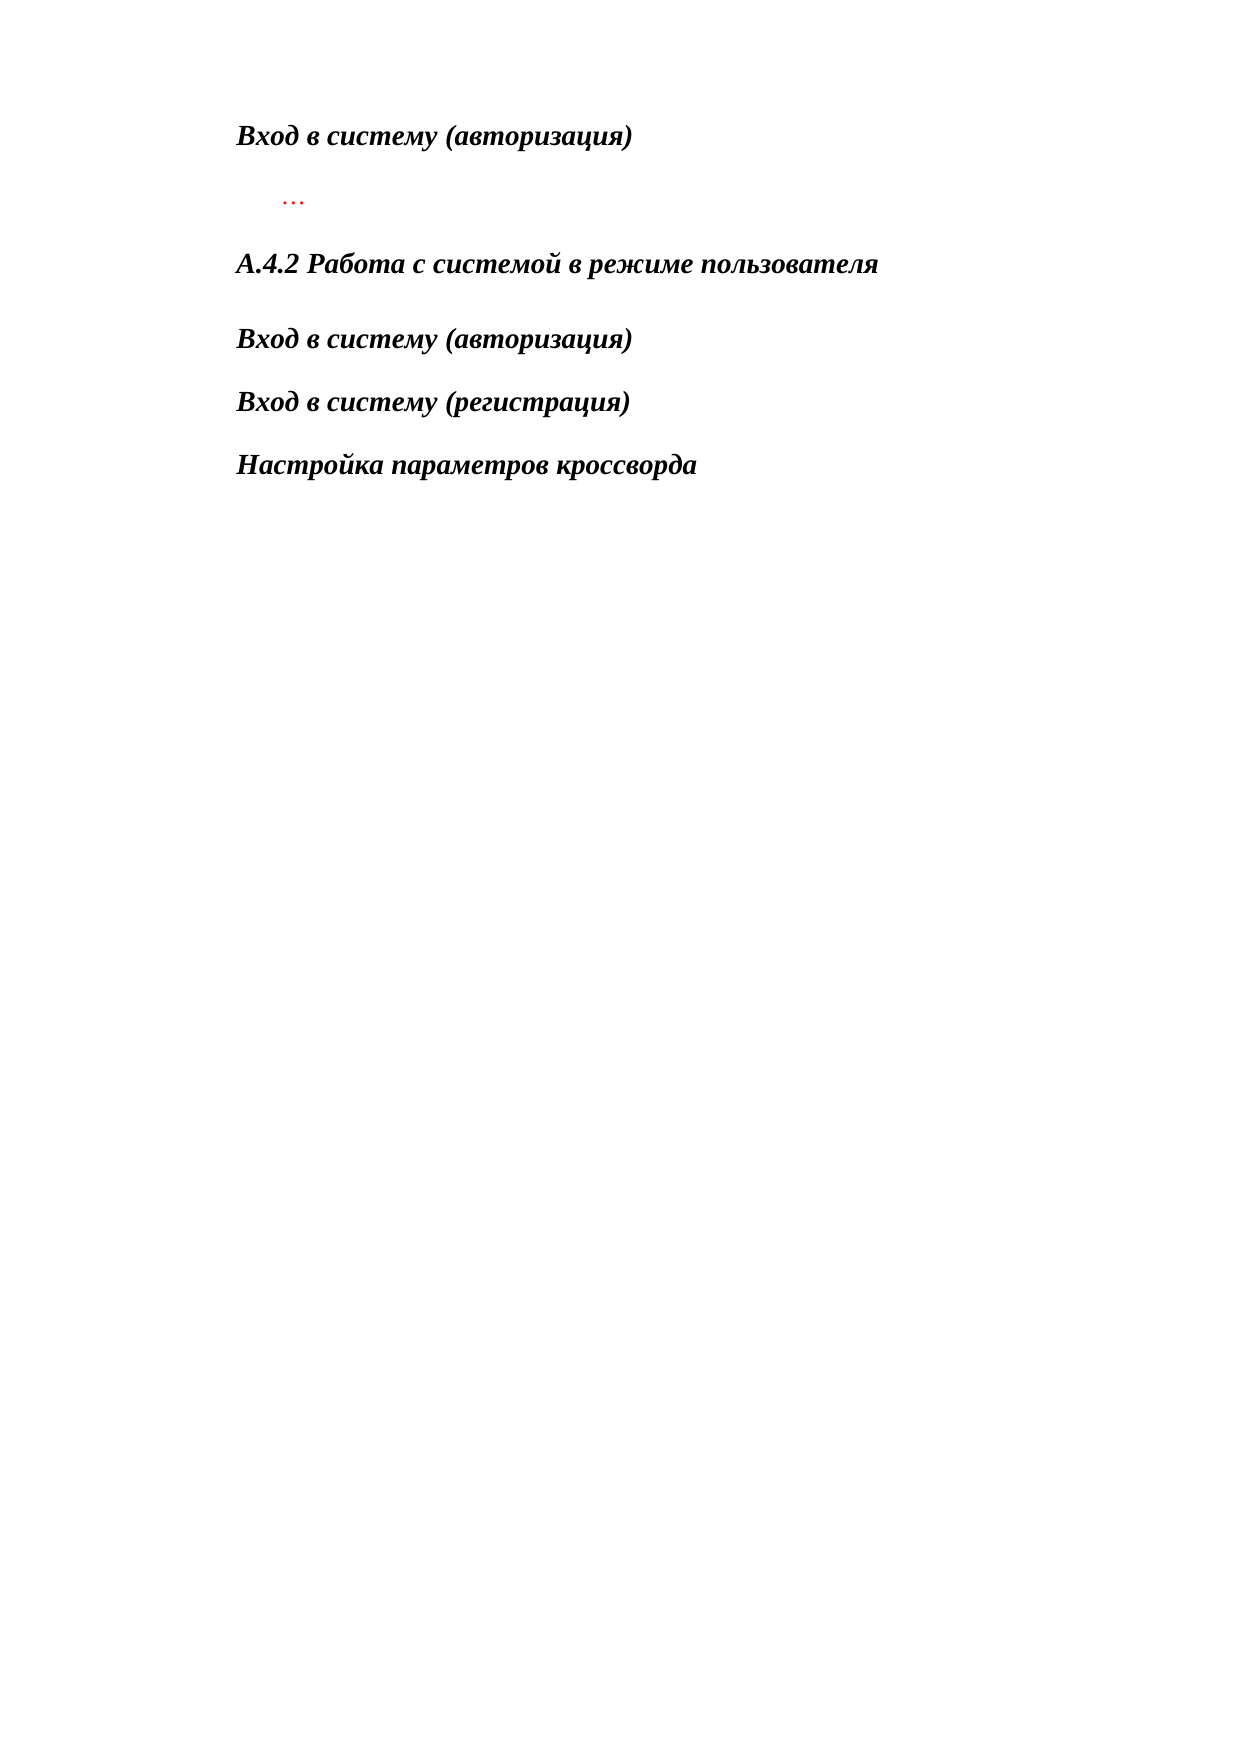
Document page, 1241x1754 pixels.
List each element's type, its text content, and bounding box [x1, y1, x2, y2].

text Вход в систему (авторизация) [177, 118, 1152, 152]
text … [177, 181, 1152, 210]
text Настройка параметров кроссворда [177, 447, 1152, 481]
text Вход в систему (регистрация) [177, 384, 1152, 418]
list А.4.2 Работа с системой в режиме пользователя [236, 246, 1152, 280]
text Вход в систему (авторизация) [177, 321, 1152, 355]
